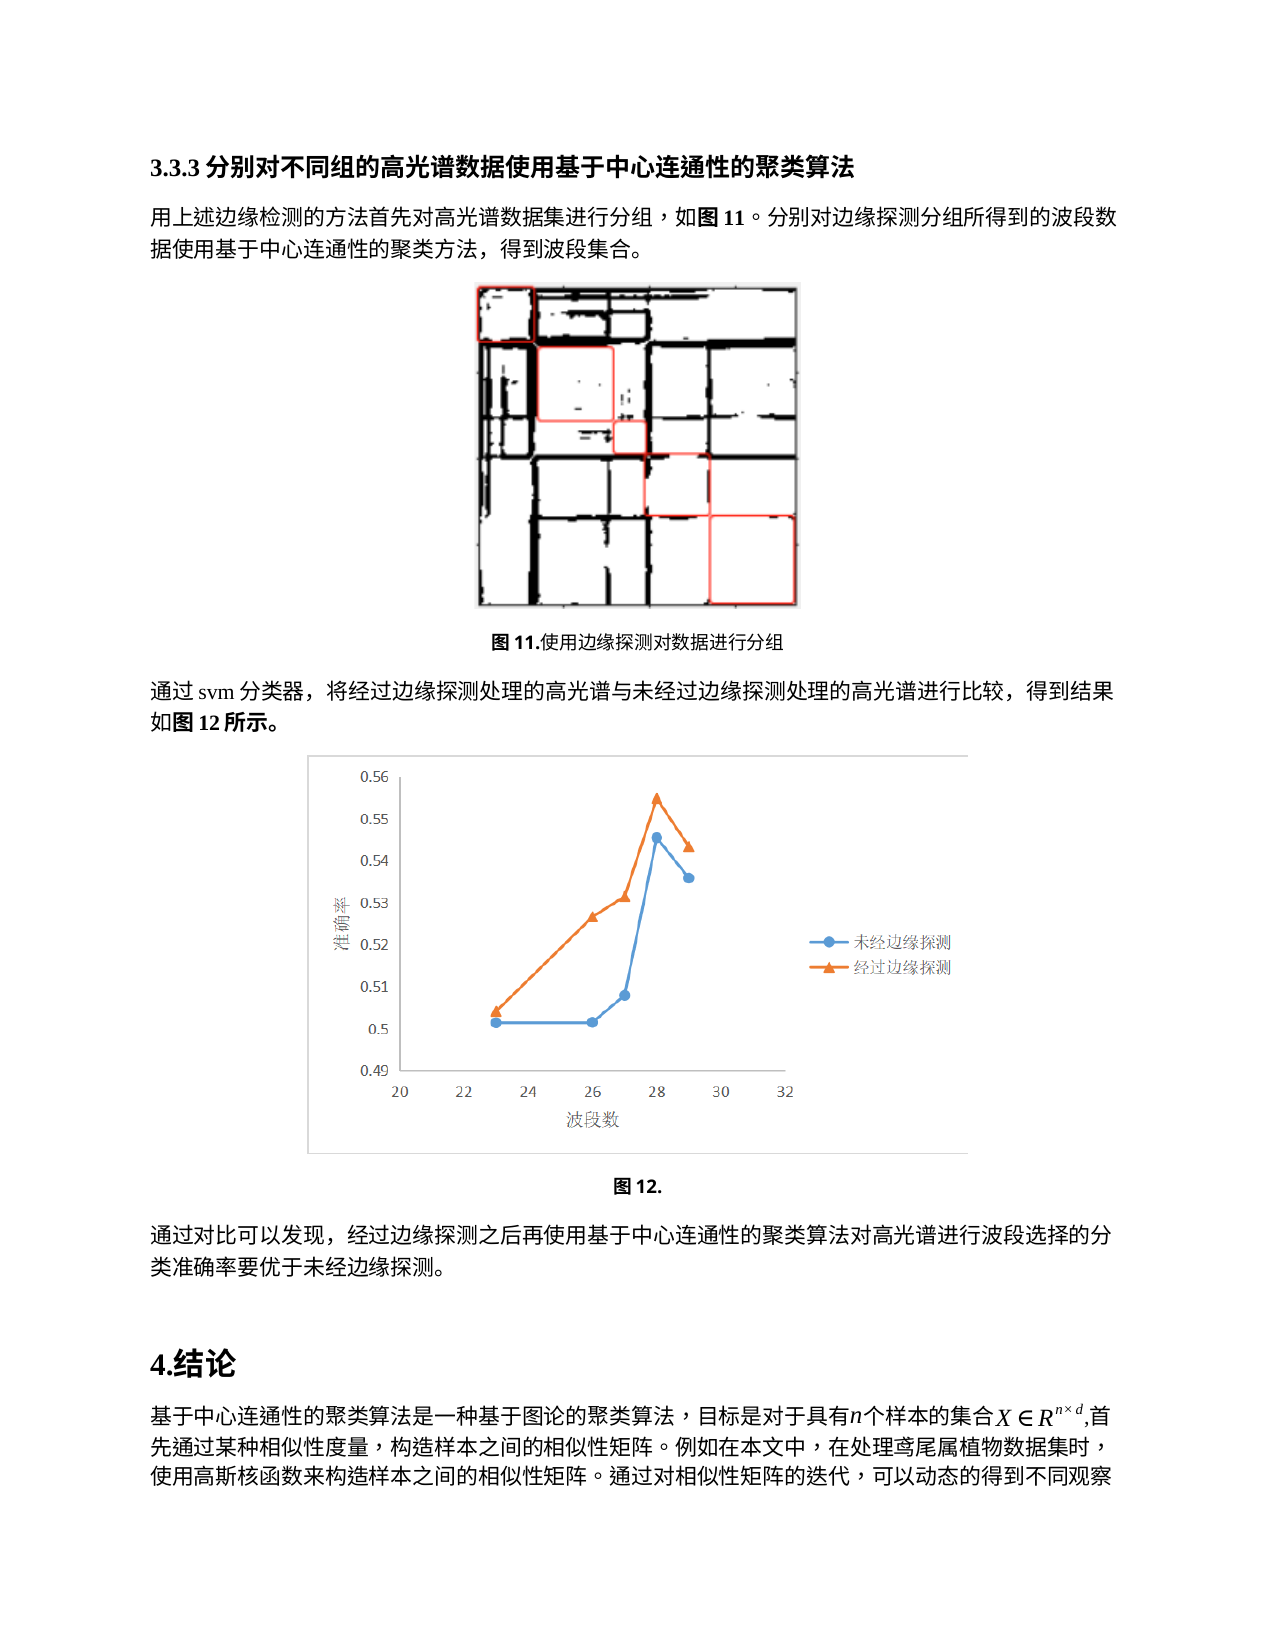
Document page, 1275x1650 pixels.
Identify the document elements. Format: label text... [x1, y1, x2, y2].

picture [307, 755, 968, 1154]
text 用上述边缘检测的方法首先对高光谱数据集进行分组，如图11。分别对边缘探测分组所得到的波段数据使用基于中心连通性的聚类方法，得到波段集合。 [150, 200, 1125, 264]
text 图11.使用边缘探测对数据进行分组 [150, 628, 1125, 655]
text 通过svm分类器，将经过边缘探测处理的高光谱与未经过边缘探测处理的高光谱进行比较，得到结果如图12所示。 [150, 674, 1125, 737]
picture [474, 282, 801, 609]
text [150, 1400, 1125, 1491]
subtitle 4.结论 [150, 1339, 1125, 1384]
text 通过对比可以发现，经过边缘探测之后再使用基于中心连通性的聚类算法对高光谱进行波段选择的分类准确率要优于未经边缘探测。 [150, 1218, 1125, 1281]
text 图12. [150, 1172, 1125, 1199]
subtitle 3.3.3分别对不同组的高光谱数据使用基于中心连通性的聚类算法 [150, 150, 1125, 184]
